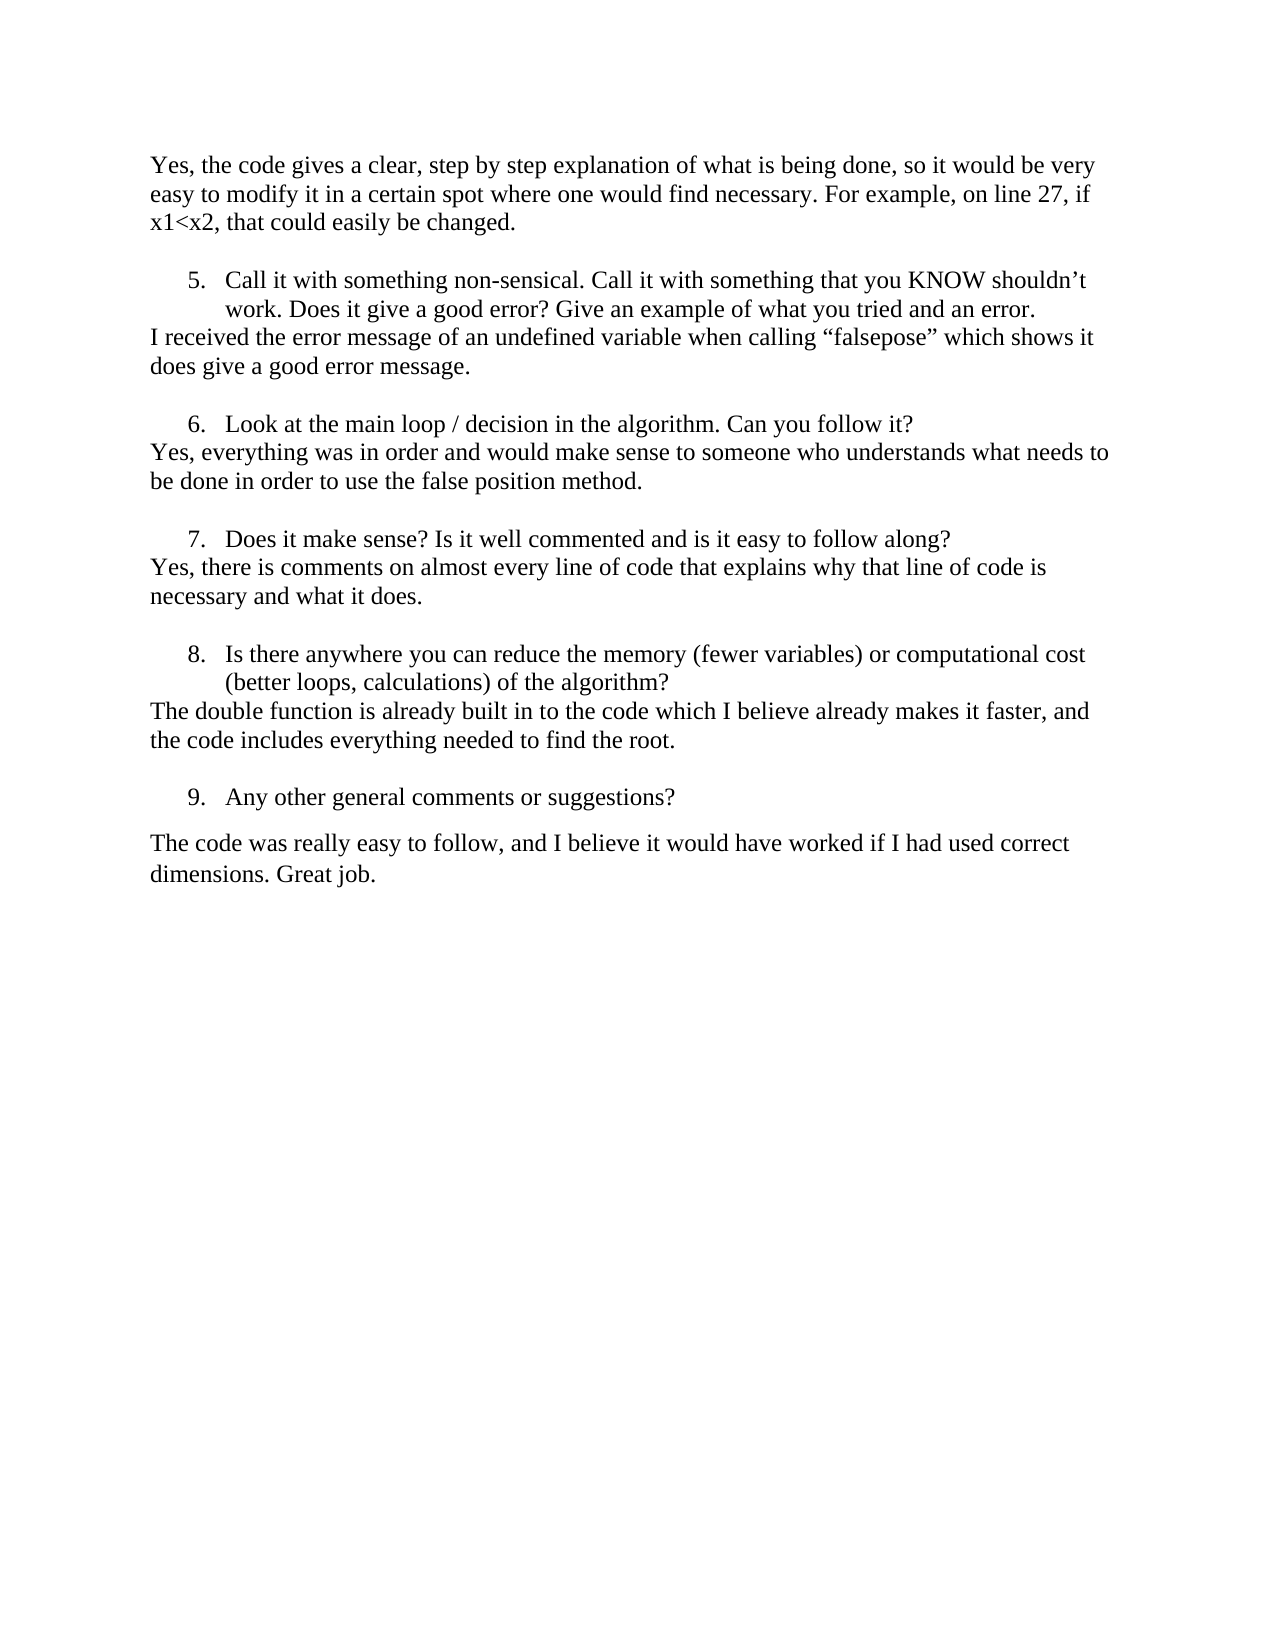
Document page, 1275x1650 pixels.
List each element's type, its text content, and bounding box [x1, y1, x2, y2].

list Does it make sense? Is it well commented and is it easy to follow along? [187, 524, 1125, 552]
text The double function is already built in to the code which I believe already makes it faster, and the code includes everything needed to find the root. [150, 696, 1125, 754]
list Look at the main loop / decision in the algorithm. Can you follow it? [187, 409, 1125, 437]
text Yes, there is comments on almost every line of code that explains why that line of code is necessary and what it does. [150, 552, 1125, 610]
text Yes, the code gives a clear, step by step explanation of what is being done, so it would be very easy to modify it in a certain spot where one would find necessary. For example, on line 27, if x1<x2, that could easily be changed. [150, 150, 1125, 236]
list Call it with something non-sensical. Call it with something that you KNOW shouldn’t work. Does it give a good error? Give an example of what you tried and an error. [187, 265, 1125, 322]
text I received the error message of an undefined variable when calling “falsepose” which shows it does give a good error message. [150, 322, 1125, 380]
list Any other general comments or suggestions? [187, 782, 1125, 811]
text Yes, everything was in order and would make sense to someone who understands what needs to be done in order to use the false position method. [150, 437, 1125, 495]
text The code was really easy to follow, and I believe it would have worked if I had used correct dimensions. Great job. [150, 828, 1125, 888]
list Is there anywhere you can reduce the memory (fewer variables) or computational cost (better loops, calculations) of the algorithm? [187, 639, 1125, 696]
